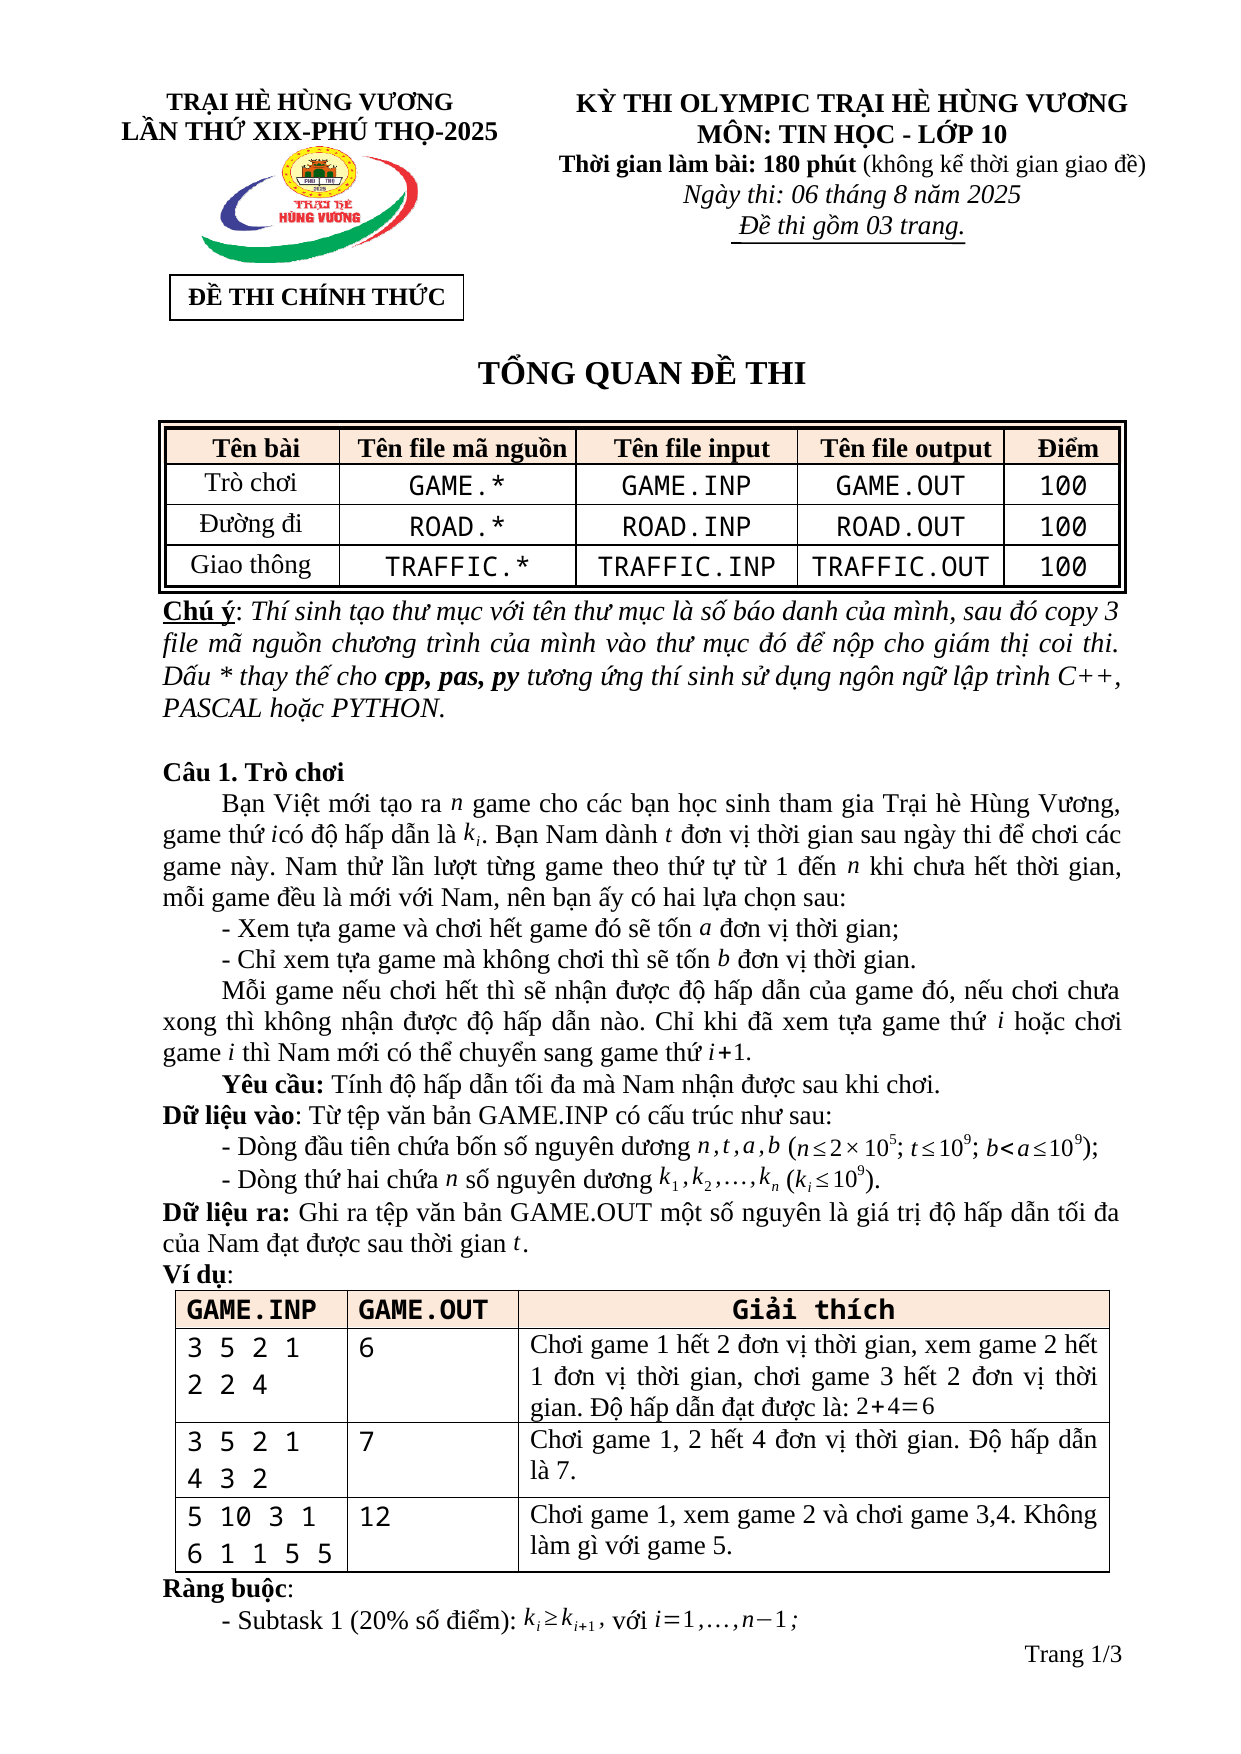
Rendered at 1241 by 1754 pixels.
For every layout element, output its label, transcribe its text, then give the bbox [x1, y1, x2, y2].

table_header Tên file input [577, 430, 797, 463]
subtitle TỔNG QUAN ĐỀ THI [162, 353, 1122, 391]
table_header GAME.OUT [348, 1291, 518, 1327]
picture [201, 146, 418, 263]
table_cell Chơi game 1, xem game 2 và chơi game 3,4. Không làm gì với game 5. [519, 1498, 1109, 1571]
table_header Điểm [1004, 423, 1122, 463]
text Yêu cầu: Tính độ hấp dẫn tối đa mà Nam nhận được sau khi chơi. [162, 1068, 1122, 1099]
table_cell TRAFFIC.OUT [798, 546, 1003, 585]
text Dữ liệu vào: Từ tệp văn bản GAME.INP có cấu trúc như sau: [162, 1099, 1122, 1130]
table_cell Trò chơi [167, 465, 339, 503]
text Ràng buộc: [162, 1572, 1122, 1604]
table_cell GAME.* [340, 465, 575, 503]
text - Xem tựa game và chơi hết game đó sẽ tốn đơn vị thời gian; [162, 912, 1122, 943]
text Bạn Việt mới tạo ra game cho các bạn học sinh tham gia Trại hè Hùng Vương, game thứ có độ hấp dẫn là . Bạn Nam dành đơn vị thời gian sau ngày thi để chơi các game này. Nam thử lần lượt từng game theo thứ tự từ 1 đến khi chưa hết thời gian, mỗi game đều là mới với Nam, nên bạn ấy có hai lựa chọn sau: [162, 787, 1122, 912]
table_header GAME.INP [176, 1291, 347, 1327]
table_cell Giao thông [167, 546, 339, 585]
table_cell ROAD.OUT [798, 505, 1003, 544]
table_cell ROAD.INP [577, 505, 797, 544]
text - Dòng thứ hai chứa số nguyên dương (). [162, 1161, 1122, 1196]
table_header Tên file output [798, 430, 1003, 463]
text Mỗi game nếu chơi hết thì sẽ nhận được độ hấp dẫn của game đó, nếu chơi chưa xong thì không nhận được độ hấp dẫn nào. Chỉ khi đã xem tựa game thứ hoặc chơi game thì Nam mới có thể chuyển sang game thứ [162, 974, 1122, 1068]
text Chú ý: Thí sinh tạo thư mục với tên thư mục là số báo danh của mình, sau đó copy 3 file mã nguồn chương trình của mình vào thư mục đó để nộp cho giám thị coi thi. Dấu * thay thế cho cpp, pas, py tương ứng thí sinh sử dụng ngôn ngữ lập trình C++, PASCAL hoặc PYTHON. [162, 594, 1122, 724]
table_header TRẠI HÈ HÙNG VƯƠNG LẦN THỨ XIX-PHÚ THỌ-2025 [100, 87, 520, 353]
table_header Tên file mã nguồn [340, 430, 575, 463]
table_cell 12 [348, 1498, 518, 1571]
text - Subtask 1 (20% số điểm): với [162, 1604, 1122, 1635]
table_cell GAME.OUT [798, 465, 1003, 503]
table_cell Chơi game 1, 2 hết 4 đơn vị thời gian. Độ hấp dẫn là 7. [519, 1423, 1109, 1497]
table_cell 100 [1005, 505, 1118, 544]
table_cell 3 5 2 1 4 3 2 [176, 1423, 347, 1497]
table_header Tên bài [163, 423, 339, 463]
table_cell GAME.INP [577, 465, 797, 503]
table_cell 100 [1005, 546, 1118, 585]
text Ví dụ: [162, 1258, 1122, 1289]
text - Dòng đầu tiên chứa bốn số nguyên dương (; ; ); [162, 1130, 1122, 1161]
text - Chỉ xem tựa game mà không chơi thì sẽ tốn đơn vị thời gian. [162, 943, 1122, 974]
table_header KỲ THI OLYMPIC TRẠI HÈ HÙNG VƯƠNG MÔN: TIN HỌC - LỚP 10 Thời gian làm bài: 180 phút (không kể thời gian giao đề) Ngày thi: 06 tháng 8 năm 2025 Đề thi gồm 03 trang. [520, 87, 1185, 353]
table_cell Chơi game 1 hết 2 đơn vị thời gian, xem game 2 hết 1 đơn vị thời gian, chơi game 3 hết 2 đơn vị thời gian. Độ hấp dẫn đạt được là: [519, 1329, 1109, 1422]
table_header Giải thích [519, 1291, 1109, 1327]
table_cell 3 5 2 1 2 2 4 [176, 1329, 347, 1422]
table_cell Đường đi [167, 505, 339, 544]
table_cell ROAD.* [340, 505, 575, 544]
table_cell 7 [348, 1423, 518, 1497]
table_cell TRAFFIC.INP [577, 546, 797, 585]
table_cell 5 10 3 1 6 1 1 5 5 [176, 1498, 347, 1571]
table_cell 6 [348, 1329, 518, 1422]
text Dữ liệu ra: Ghi ra tệp văn bản GAME.OUT một số nguyên là giá trị độ hấp dẫn tối đa của Nam đạt được sau thời gian . [162, 1196, 1122, 1258]
text Câu 1. Trò chơi [162, 756, 1122, 787]
table_cell TRAFFIC.* [340, 546, 575, 585]
table_cell 100 [1005, 465, 1118, 503]
